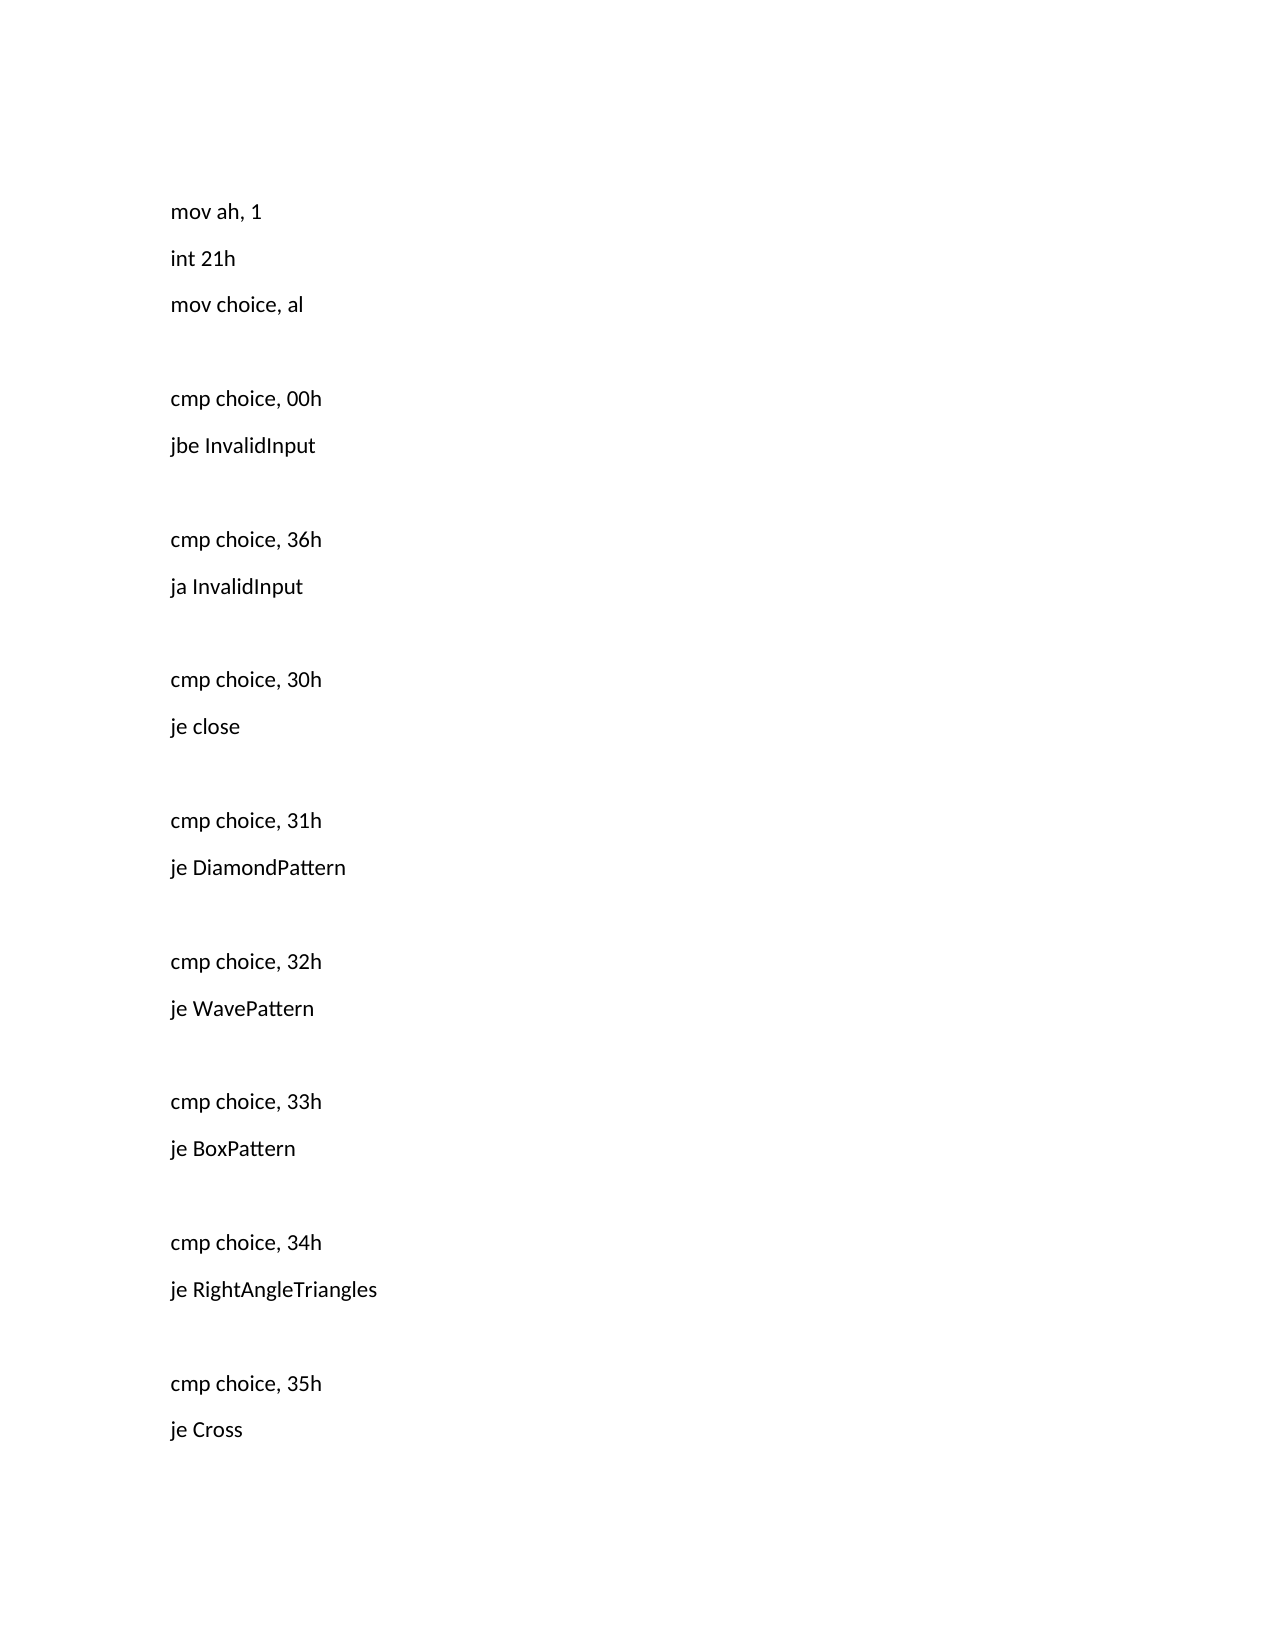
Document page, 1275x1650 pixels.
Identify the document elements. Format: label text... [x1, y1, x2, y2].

text cmp choice, 31h [150, 806, 1125, 834]
text cmp choice, 00h [150, 384, 1125, 412]
text ja InvalidInput [150, 572, 1125, 600]
text je RightAngleTriangles [150, 1275, 1125, 1303]
text cmp choice, 34h [150, 1228, 1125, 1256]
text int 21h [150, 244, 1125, 272]
text mov ah, 1 [150, 197, 1125, 225]
text je WavePattern [150, 994, 1125, 1022]
text cmp choice, 32h [150, 947, 1125, 975]
text je BoxPattern [150, 1134, 1125, 1162]
text je close [150, 712, 1125, 741]
text je Cross [150, 1416, 1125, 1444]
text je DiamondPattern [150, 853, 1125, 881]
text cmp choice, 35h [150, 1369, 1125, 1397]
text cmp choice, 30h [150, 666, 1125, 694]
text jbe InvalidInput [150, 431, 1125, 459]
text mov choice, al [150, 291, 1125, 319]
text cmp choice, 33h [150, 1087, 1125, 1116]
text cmp choice, 36h [150, 525, 1125, 553]
